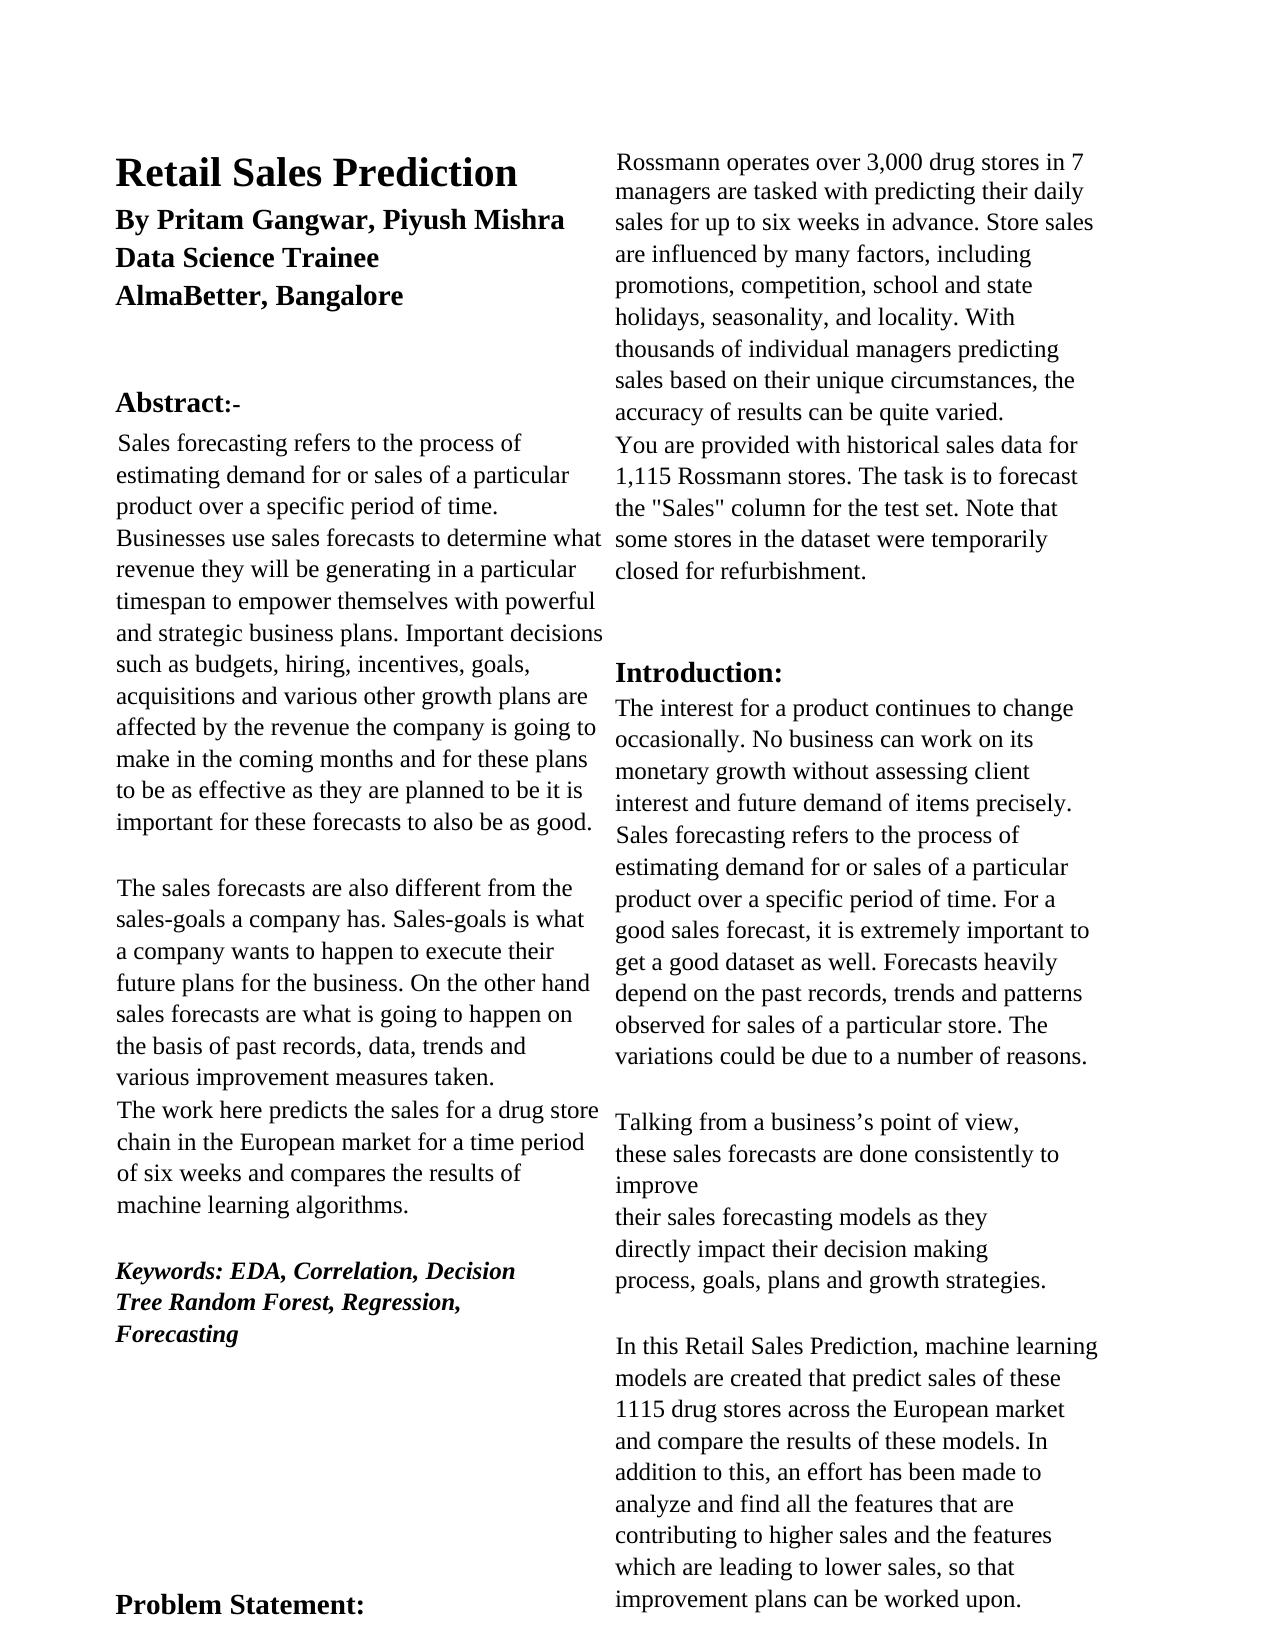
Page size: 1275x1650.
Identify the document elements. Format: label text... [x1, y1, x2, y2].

text By Pritam Gangwar, Piyush Mishra [115, 202, 615, 236]
text Sales forecasting refers to the process of estimating demand for or sales of a particular product over a specific period of time. For a good sales forecast, it is extremely important to get a good dataset as well. Forecasts heavily depend on the past records, trends and patterns observed for sales of a particular store. The variations could be due to a number of reasons. [615, 821, 1111, 1070]
text Problem Statement: [115, 1587, 615, 1621]
text The sales forecasts are also different from the sales-goals a company has. Sales-goals is what a company wants to happen to execute their future plans for the business. On the other hand sales forecasts are what is going to happen on the basis of past records, data, trends and various improvement measures taken. [116, 873, 601, 1091]
text Introduction: [615, 655, 1114, 688]
text Retail Sales Prediction [115, 147, 615, 195]
text In this Retail Sales Prediction, machine learning models are created that predict sales of these 1115 drug stores across the European market and compare the results of these models. In addition to this, an effort has been made to analyze and find all the features that are contributing to higher sales and the features which are leading to lower sales, so that improvement plans can be worked upon. [615, 1331, 1103, 1612]
text Abstract:- [115, 385, 615, 419]
text The interest for a product continues to change occasionally. No business can work on its monetary growth without assessing client interest and future demand of items precisely. [615, 693, 1098, 816]
text Keywords: EDA, Correlation, Decision Tree Random Forest, Regression, Forecasting [115, 1256, 560, 1348]
text AlmaBetter, Bangalore [115, 278, 615, 312]
text You are provided with historical sales data for 1,115 Rossmann stores. The task is to forecast the "Sales" column for the test set. Note that some stores in the dataset were temporarily closed for refurbishment. [615, 430, 1103, 585]
text their sales forecasting models as they directly impact their decision making process, goals, plans and growth strategies. [615, 1202, 1061, 1294]
text Data Science Trainee [115, 240, 615, 274]
text Rossmann operates over 3,000 drug stores in 7 [616, 147, 1114, 176]
text managers are tasked with predicting their daily sales for up to six weeks in advance. Store sales are influenced by many factors, including promotions, competition, school and state holidays, seasonality, and locality. With thousands of individual managers predicting sales based on their unique circumstances, the accuracy of results can be quite varied. [615, 176, 1109, 426]
text Talking from a business’s point of view, these sales forecasts are done consistently to improve [615, 1107, 1076, 1199]
text The work here predicts the sales for a drug store chain in the European market for a time period of six weeks and compares the results of machine learning algorithms. [117, 1095, 600, 1219]
text Sales forecasting refers to the process of estimating demand for or sales of a particular product over a specific period of time. Businesses use sales forecasts to determine what revenue they will be generating in a particular timespan to empower themselves with powerful and strategic business plans. Important decisions such as budgets, hiring, incentives, goals, acquisitions and various other growth plans are affected by the revenue the company is going to make in the coming months and for these plans to be as effective as they are planned to be it is important for these forecasts to also be as good. [116, 428, 605, 836]
